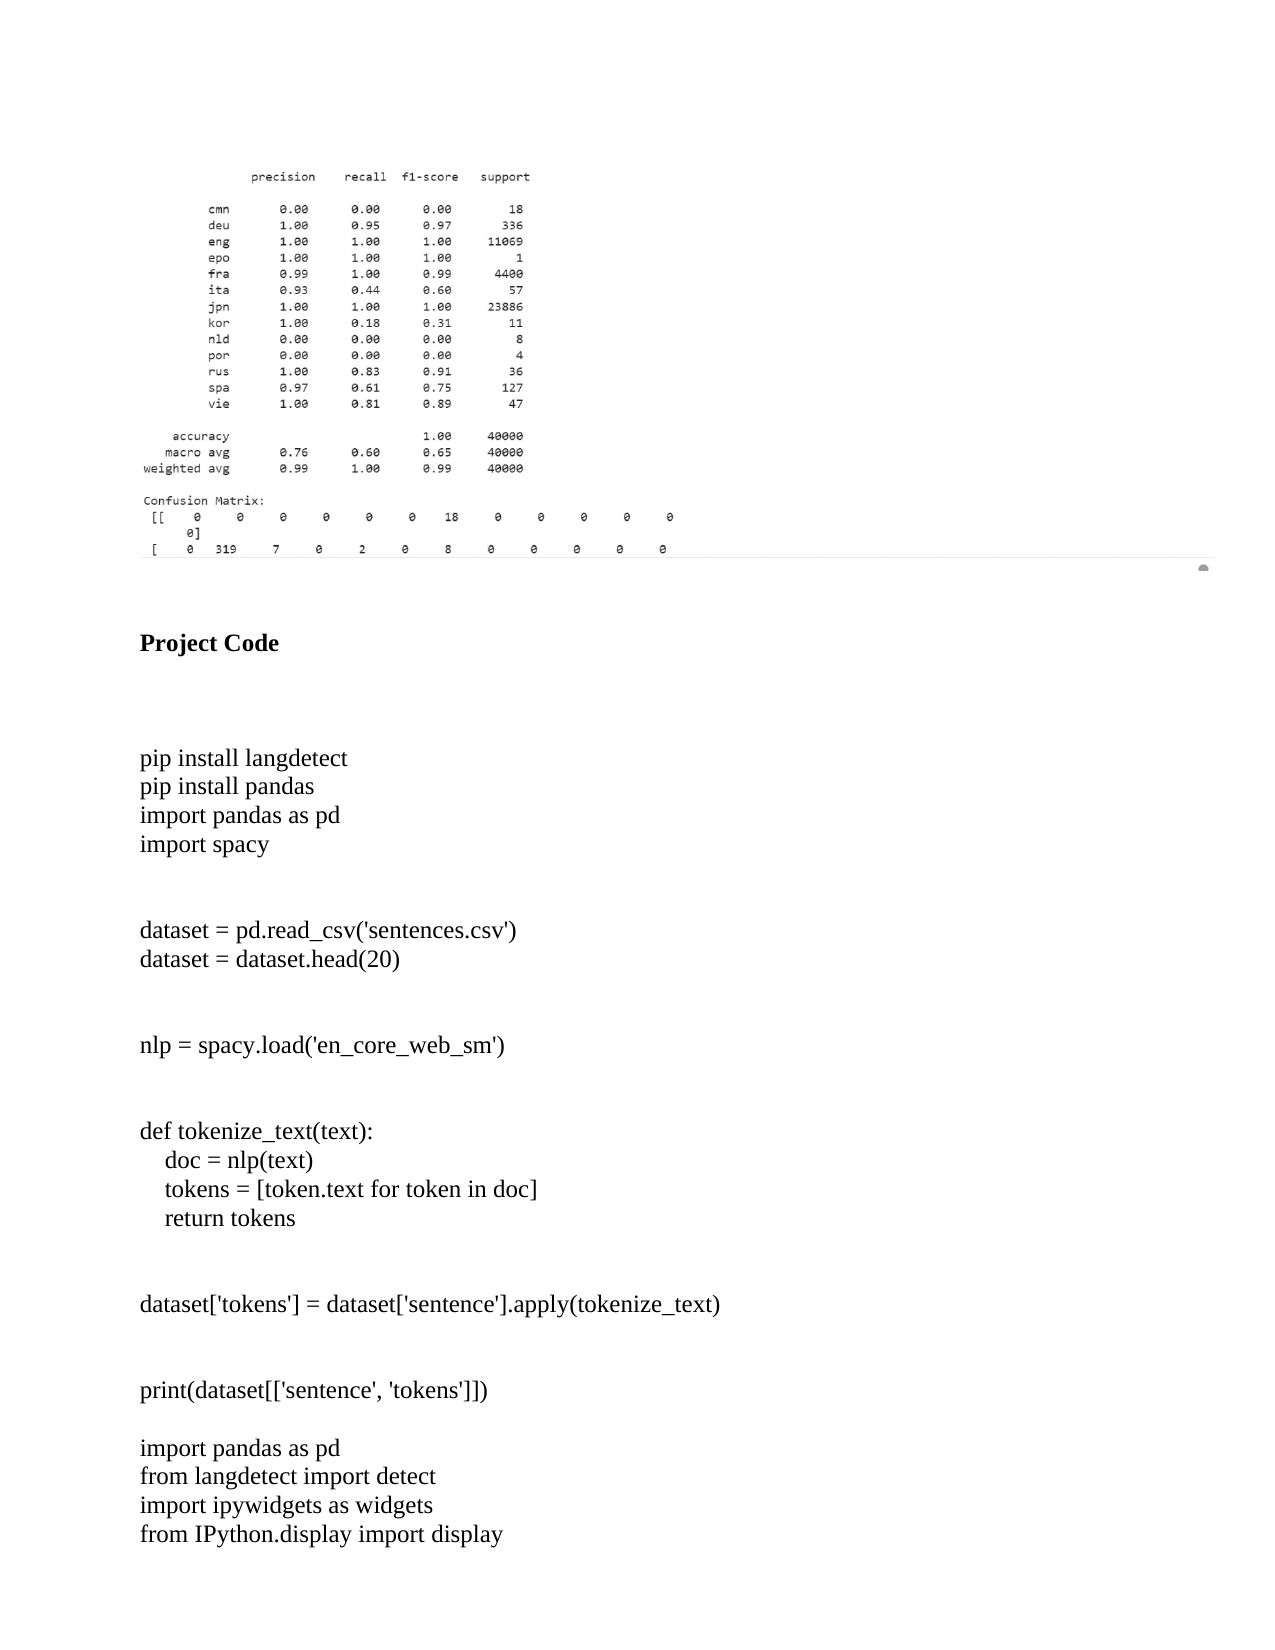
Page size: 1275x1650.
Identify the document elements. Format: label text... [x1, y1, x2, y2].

text Project Code [139, 628, 1214, 656]
text dataset = pd.read_csv('sentences.csv') [139, 915, 1214, 944]
text dataset['tokens'] = dataset['sentence'].apply(tokenize_text) [139, 1289, 1214, 1318]
text from langdetect import detect [139, 1461, 1214, 1490]
text tokens = [token.text for token in doc] [139, 1174, 1214, 1203]
picture [139, 170, 1215, 571]
text from IPython.display import display [139, 1519, 1214, 1548]
text import spacy [139, 829, 1214, 858]
text pip install langdetect [139, 743, 1214, 771]
text print(dataset[['sentence', 'tokens']]) [139, 1375, 1214, 1404]
text doc = nlp(text) [139, 1145, 1214, 1174]
text import pandas as pd [139, 1433, 1214, 1461]
text import ipywidgets as widgets [139, 1490, 1214, 1519]
text return tokens [139, 1203, 1214, 1231]
text nlp = spacy.load('en_core_web_sm') [139, 1030, 1214, 1059]
text import pandas as pd [139, 800, 1214, 829]
text dataset = dataset.head(20) [139, 944, 1214, 973]
text pip install pandas [139, 771, 1214, 800]
text def tokenize_text(text): [139, 1116, 1214, 1145]
